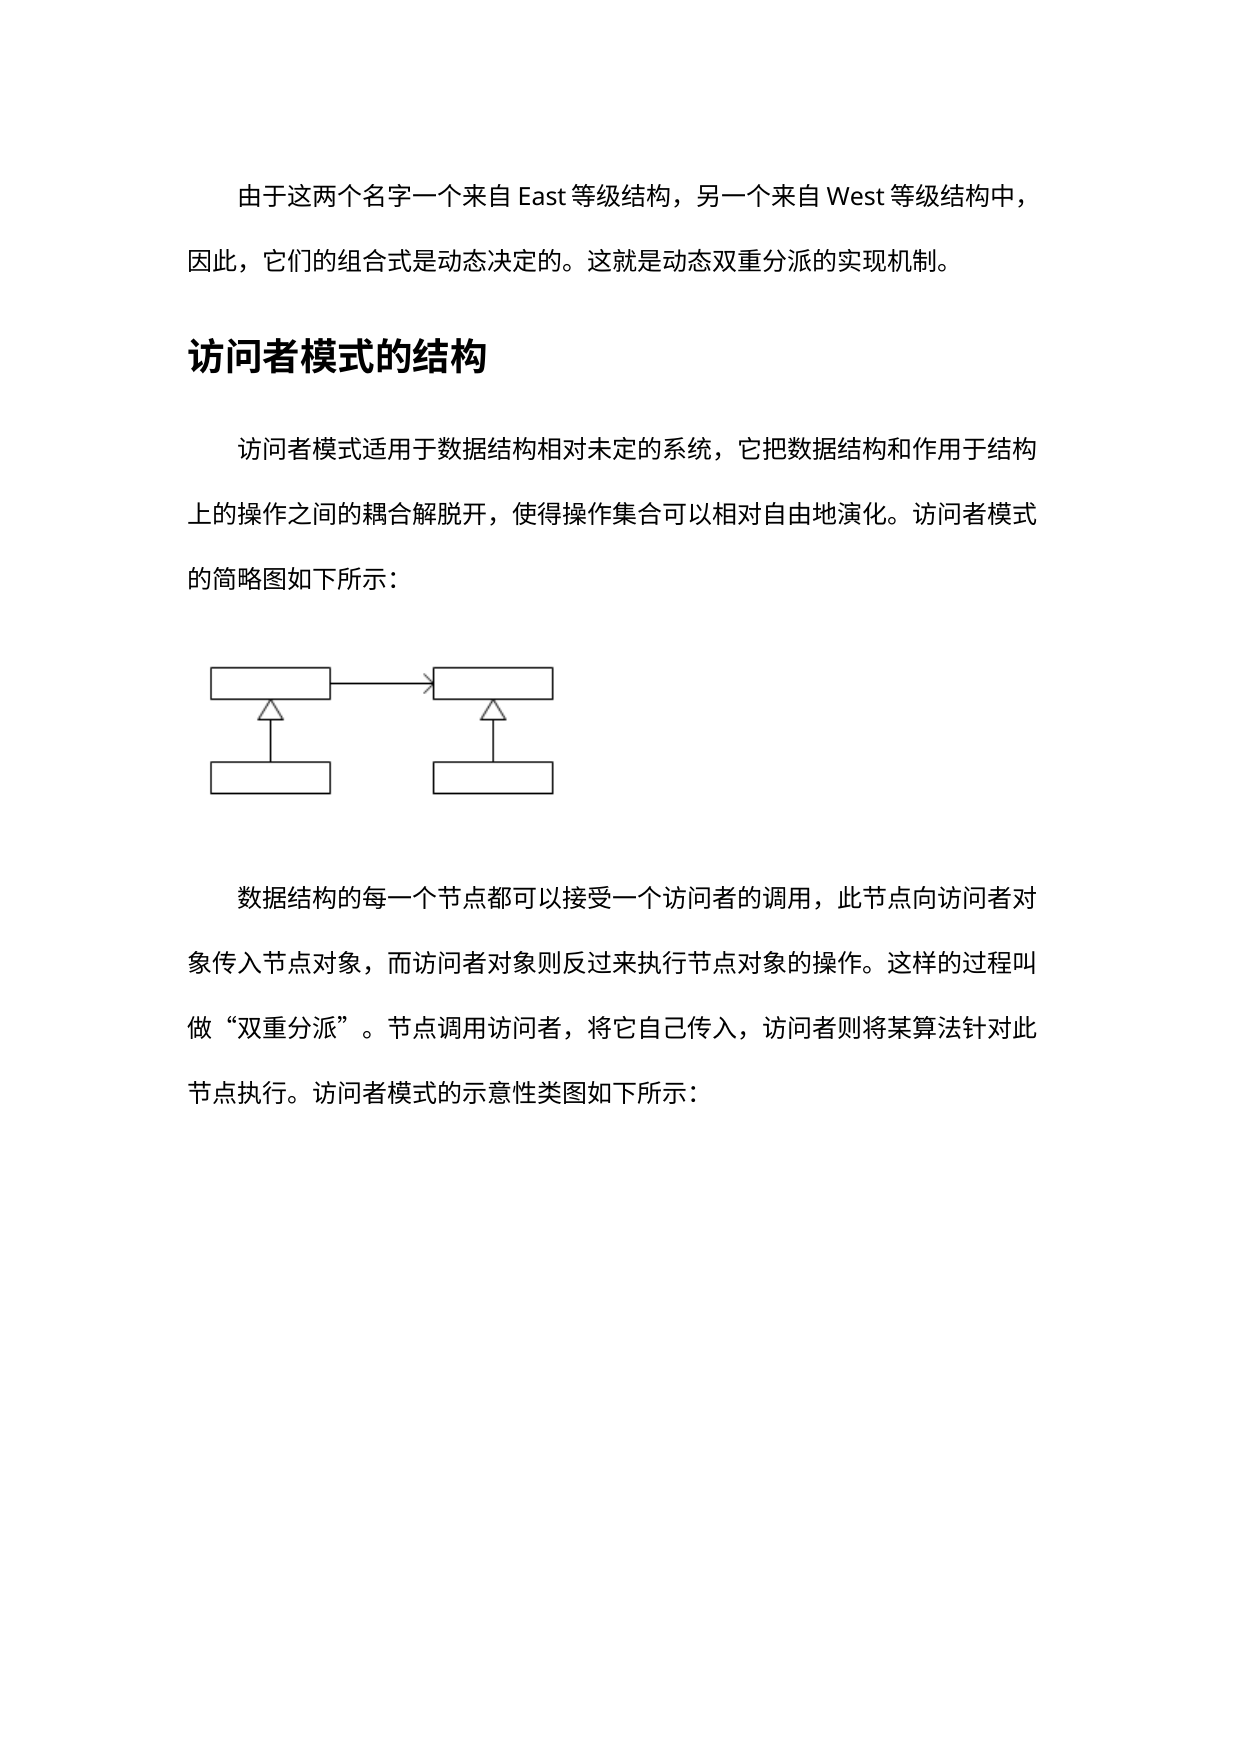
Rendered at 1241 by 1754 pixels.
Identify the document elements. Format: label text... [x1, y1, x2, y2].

text 访问者模式适用于数据结构相对未定的系统，它把数据结构和作用于结构上的操作之间的耦合解脱开，使得操作集合可以相对自由地演化。访问者模式的简略图如下所示： [187, 415, 1053, 610]
picture [187, 639, 582, 804]
text 由于这两个名字一个来自East等级结构，另一个来自West等级结构中，因此，它们的组合式是动态决定的。这就是动态双重分派的实现机制。 [187, 162, 1053, 292]
subtitle 访问者模式的结构 [187, 321, 1053, 386]
text 数据结构的每一个节点都可以接受一个访问者的调用，此节点向访问者对象传入节点对象，而访问者对象则反过来执行节点对象的操作。这样的过程叫做“双重分派”。节点调用访问者，将它自己传入，访问者则将某算法针对此节点执行。访问者模式的示意性类图如下所示： [187, 864, 1053, 1124]
